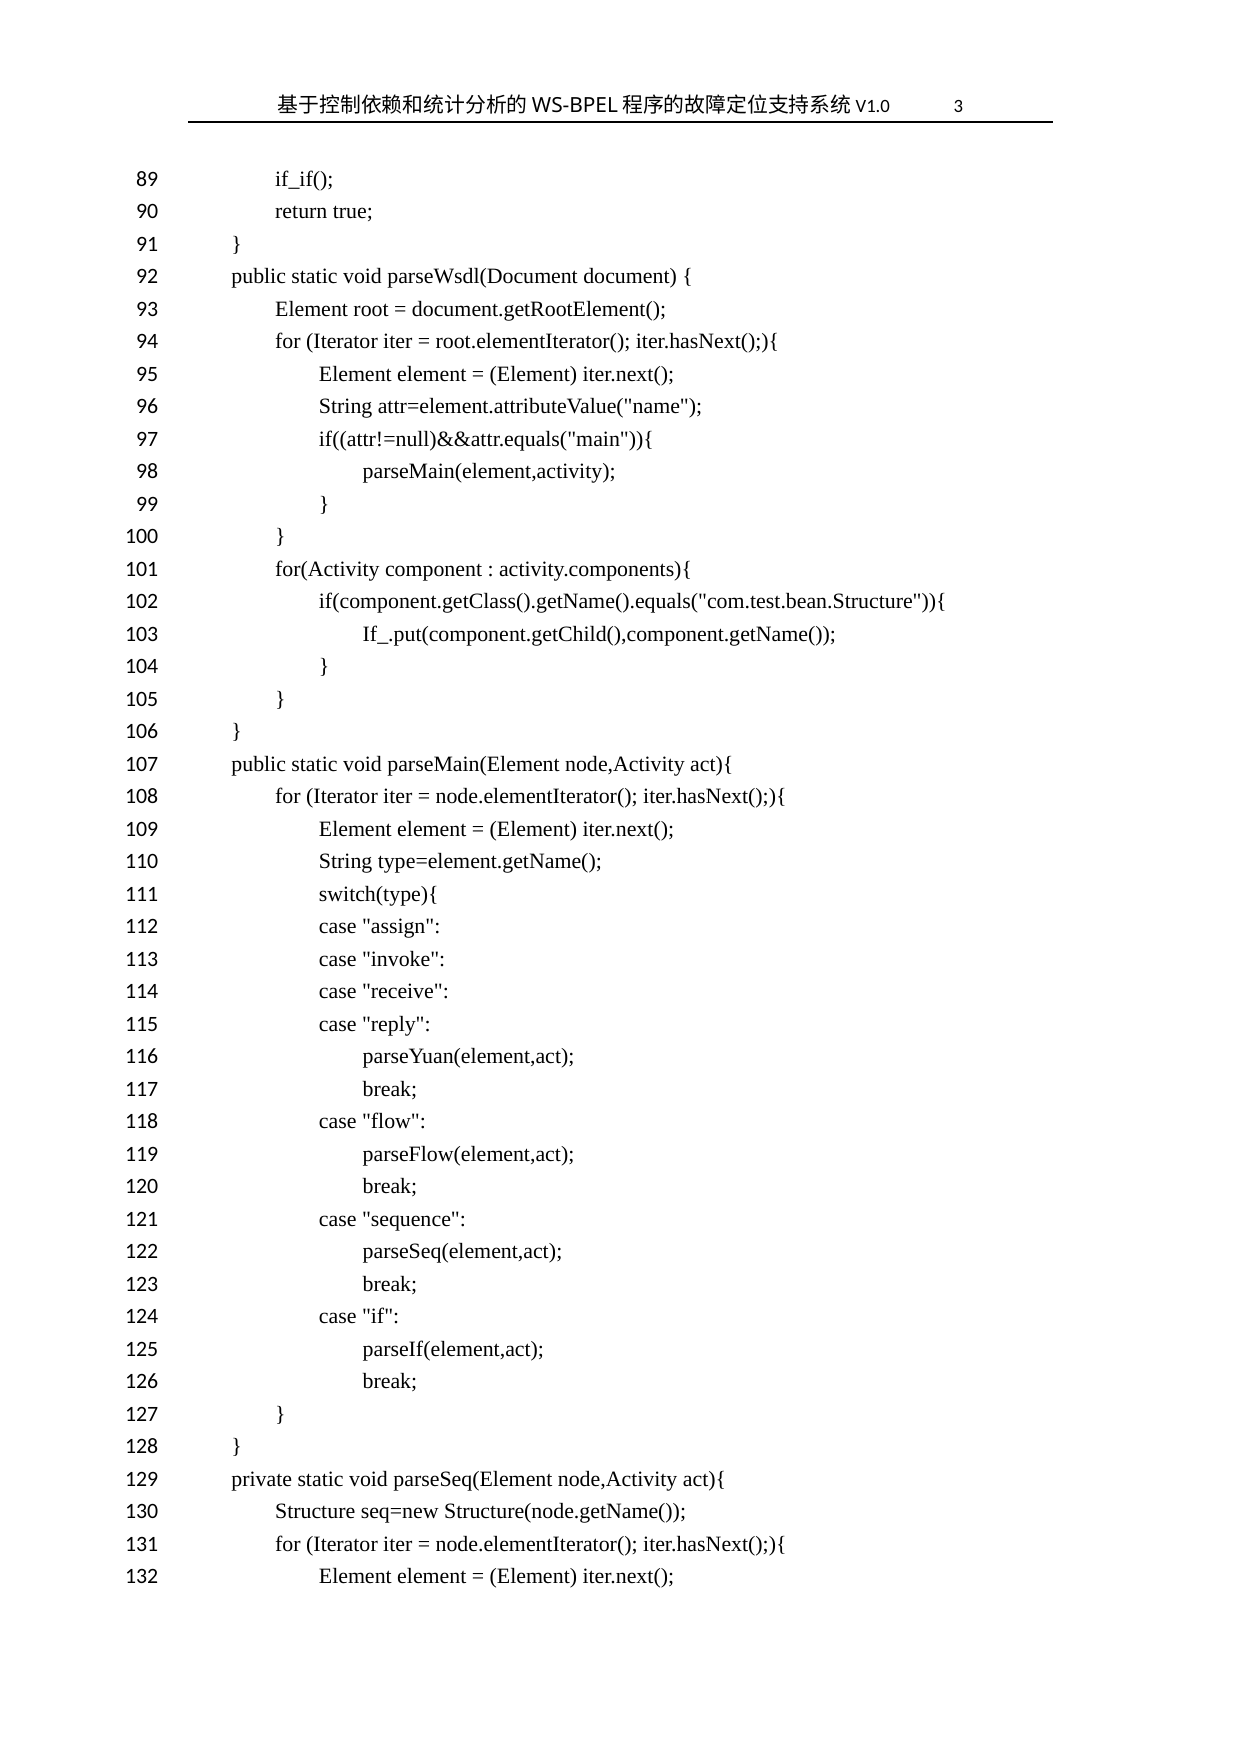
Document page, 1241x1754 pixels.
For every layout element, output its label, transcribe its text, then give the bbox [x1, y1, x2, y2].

text } [187, 487, 1053, 519]
text } [187, 714, 1053, 747]
text case "reply": [187, 1007, 1053, 1039]
text private static void parseSeq(Element node,Activity act){ [187, 1462, 1053, 1494]
text Element element = (Element) iter.next(); [187, 812, 1053, 844]
text break; [187, 1267, 1053, 1299]
text } [187, 682, 1053, 714]
text public static void parseMain(Element node,Activity act){ [187, 747, 1053, 779]
text case "assign": [187, 909, 1053, 942]
text break; [187, 1169, 1053, 1202]
text Element element = (Element) iter.next(); [187, 1559, 1053, 1592]
text for (Iterator iter = node.elementIterator(); iter.hasNext();){ [187, 1527, 1053, 1559]
text If_.put(component.getChild(),component.getName()); [187, 617, 1053, 649]
text } [187, 227, 1053, 259]
text Element element = (Element) iter.next(); [187, 357, 1053, 389]
text for(Activity component : activity.components){ [187, 552, 1053, 584]
text public static void parseWsdl(Document document) { [187, 259, 1053, 292]
text case "sequence": [187, 1202, 1053, 1234]
text } [187, 1429, 1053, 1462]
text Structure seq=new Structure(node.getName()); [187, 1494, 1053, 1527]
text } [187, 1397, 1053, 1429]
text switch(type){ [187, 877, 1053, 909]
text if_if(); [187, 162, 1053, 194]
text case "invoke": [187, 942, 1053, 974]
text parseIf(element,act); [187, 1332, 1053, 1364]
text return true; [187, 194, 1053, 227]
text if((attr!=null)&&attr.equals("main")){ [187, 422, 1053, 454]
text if(component.getClass().getName().equals("com.test.bean.Structure")){ [187, 584, 1053, 617]
text } [187, 519, 1053, 552]
text String attr=element.attributeValue("name"); [187, 389, 1053, 422]
text Element root = document.getRootElement(); [187, 292, 1053, 324]
text break; [187, 1364, 1053, 1397]
text case "receive": [187, 974, 1053, 1007]
text parseFlow(element,act); [187, 1137, 1053, 1169]
text parseSeq(element,act); [187, 1234, 1053, 1267]
text for (Iterator iter = root.elementIterator(); iter.hasNext();){ [187, 324, 1053, 357]
text break; [187, 1072, 1053, 1104]
text case "if": [187, 1299, 1053, 1332]
text parseMain(element,activity); [187, 454, 1053, 487]
text case "flow": [187, 1104, 1053, 1137]
text } [187, 649, 1053, 682]
text for (Iterator iter = node.elementIterator(); iter.hasNext();){ [187, 779, 1053, 812]
text parseYuan(element,act); [187, 1039, 1053, 1072]
text String type=element.getName(); [187, 844, 1053, 877]
